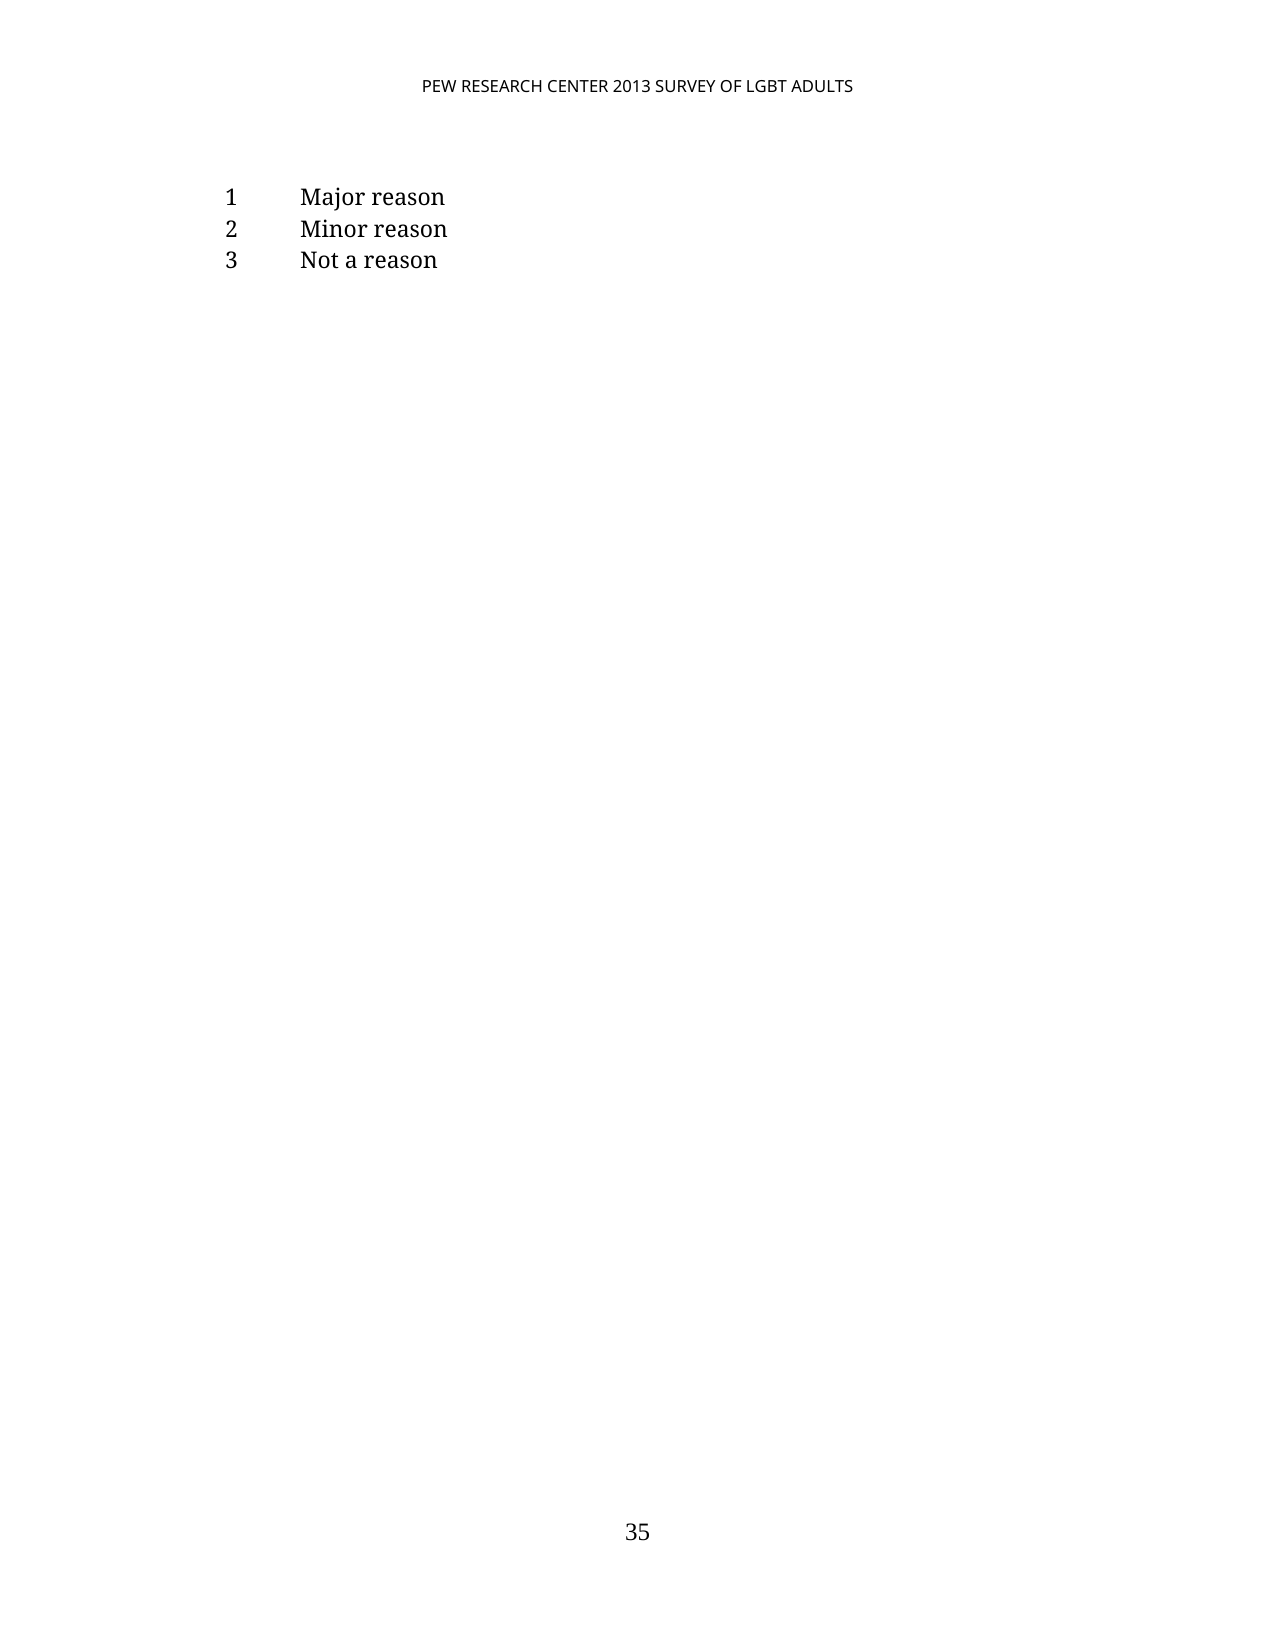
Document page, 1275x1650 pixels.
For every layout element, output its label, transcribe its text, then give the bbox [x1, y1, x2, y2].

text 1 Major reason [225, 181, 1125, 212]
text 2 Minor reason [225, 212, 1125, 244]
text 3 Not a reason [225, 244, 1125, 275]
